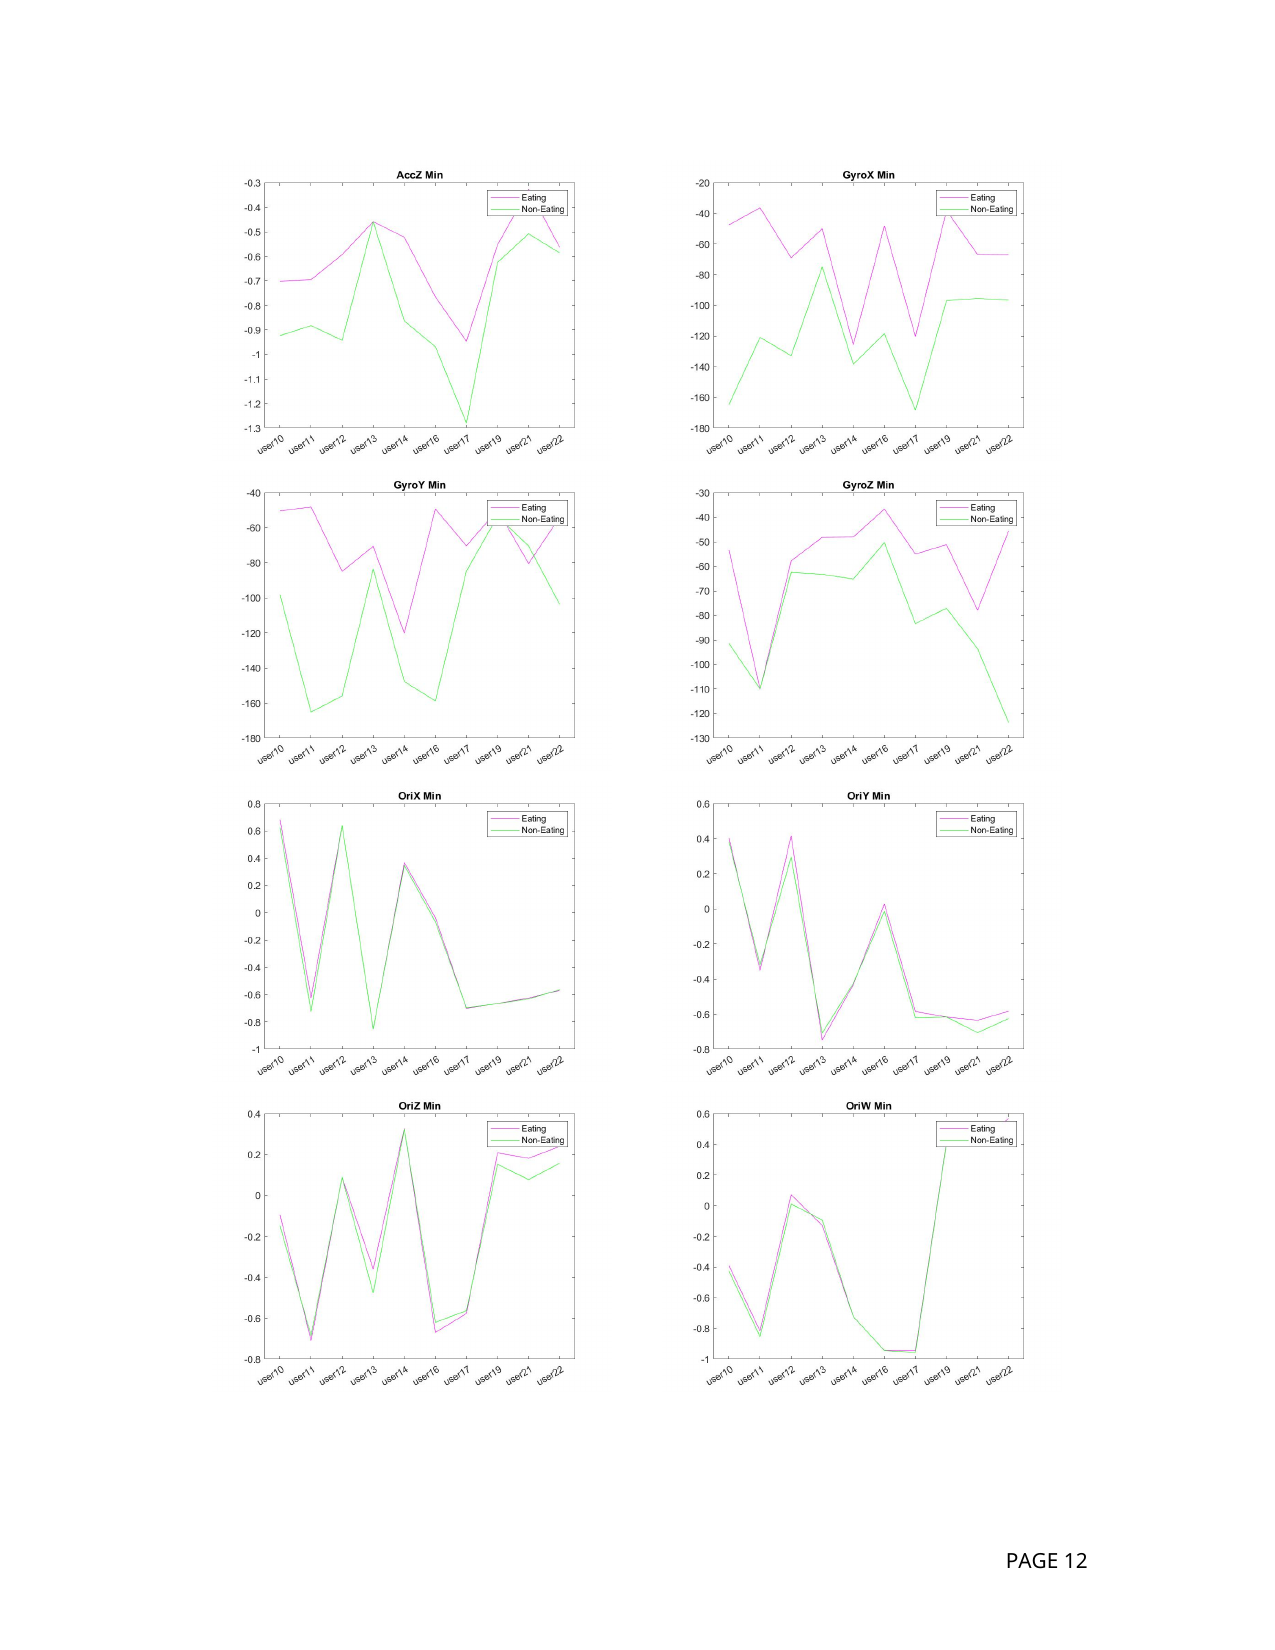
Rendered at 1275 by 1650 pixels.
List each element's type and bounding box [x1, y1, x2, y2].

picture [212, 781, 613, 1082]
table_cell [188, 150, 637, 460]
picture [212, 160, 613, 461]
table_cell [188, 460, 637, 771]
picture [661, 781, 1062, 1082]
picture [661, 470, 1062, 771]
picture [661, 160, 1062, 461]
picture [212, 470, 613, 771]
picture [212, 1091, 613, 1392]
table_cell [637, 771, 1086, 1081]
table_cell [188, 771, 637, 1081]
table_cell [637, 150, 1086, 460]
table_cell [637, 1081, 1086, 1392]
picture [661, 1091, 1062, 1392]
table_cell [637, 460, 1086, 771]
table_cell [188, 1081, 637, 1392]
